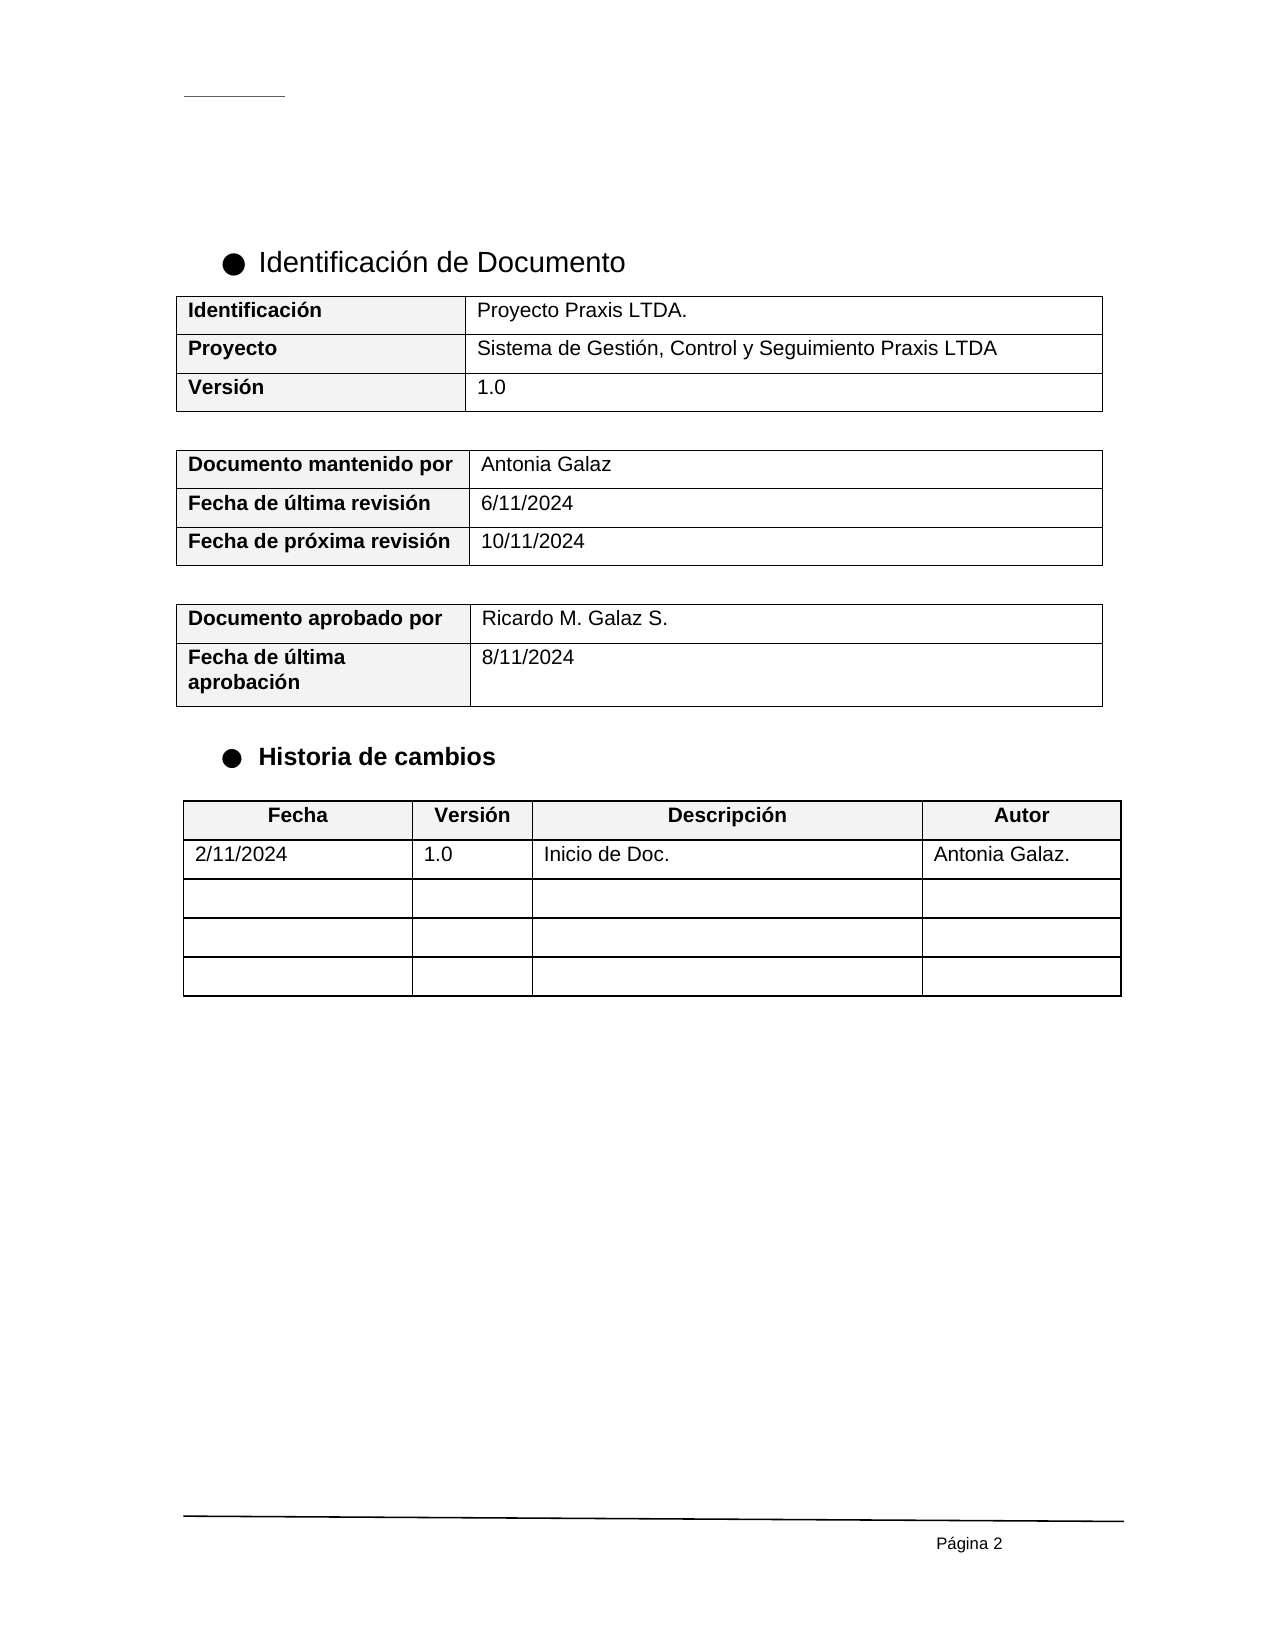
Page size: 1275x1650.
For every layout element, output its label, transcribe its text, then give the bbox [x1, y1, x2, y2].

table_cell 8/11/2024 [471, 644, 1102, 706]
table_header Identificación [177, 297, 465, 334]
subtitle Identificación de Documento [221, 229, 1125, 289]
table_header Descripción [533, 802, 922, 839]
table_cell 2/11/2024 [184, 841, 412, 878]
table_header Versión [413, 802, 532, 839]
table_cell [923, 958, 1120, 995]
table_cell 6/11/2024 [470, 489, 1102, 527]
table_cell Sistema de Gestión, Control y Seguimiento Praxis LTDA [466, 335, 1102, 373]
table_header Autor [923, 802, 1120, 839]
table_header Fecha [184, 802, 412, 839]
table_cell Versión [177, 374, 465, 411]
table_cell [533, 958, 922, 995]
table_cell [413, 880, 532, 917]
subtitle Historia de cambios [221, 728, 1125, 779]
table_cell [184, 958, 412, 995]
table_cell [184, 919, 412, 956]
table_cell Proyecto [177, 335, 465, 373]
table_cell 10/11/2024 [470, 528, 1102, 565]
table_cell [923, 919, 1120, 956]
table_header Antonia Galaz [470, 451, 1102, 488]
table_cell 1.0 [413, 841, 532, 878]
table_cell [533, 919, 922, 956]
table_header Documento mantenido por [177, 451, 469, 488]
table_cell Fecha de última aprobación [177, 644, 470, 706]
table_cell [923, 880, 1120, 917]
table_cell 1.0 [466, 374, 1102, 411]
table_cell [533, 880, 922, 917]
table_header Ricardo M. Galaz S. [471, 605, 1102, 642]
table_cell [413, 958, 532, 995]
table_header Documento aprobado por [177, 605, 470, 642]
table_cell Fecha de próxima revisión [177, 528, 469, 565]
table_cell [413, 919, 532, 956]
table_cell Fecha de última revisión [177, 489, 469, 527]
table_cell Inicio de Doc. [533, 841, 922, 878]
table_header Proyecto Praxis LTDA. [466, 297, 1102, 334]
table_cell [184, 880, 412, 917]
table_cell Antonia Galaz. [923, 841, 1120, 878]
